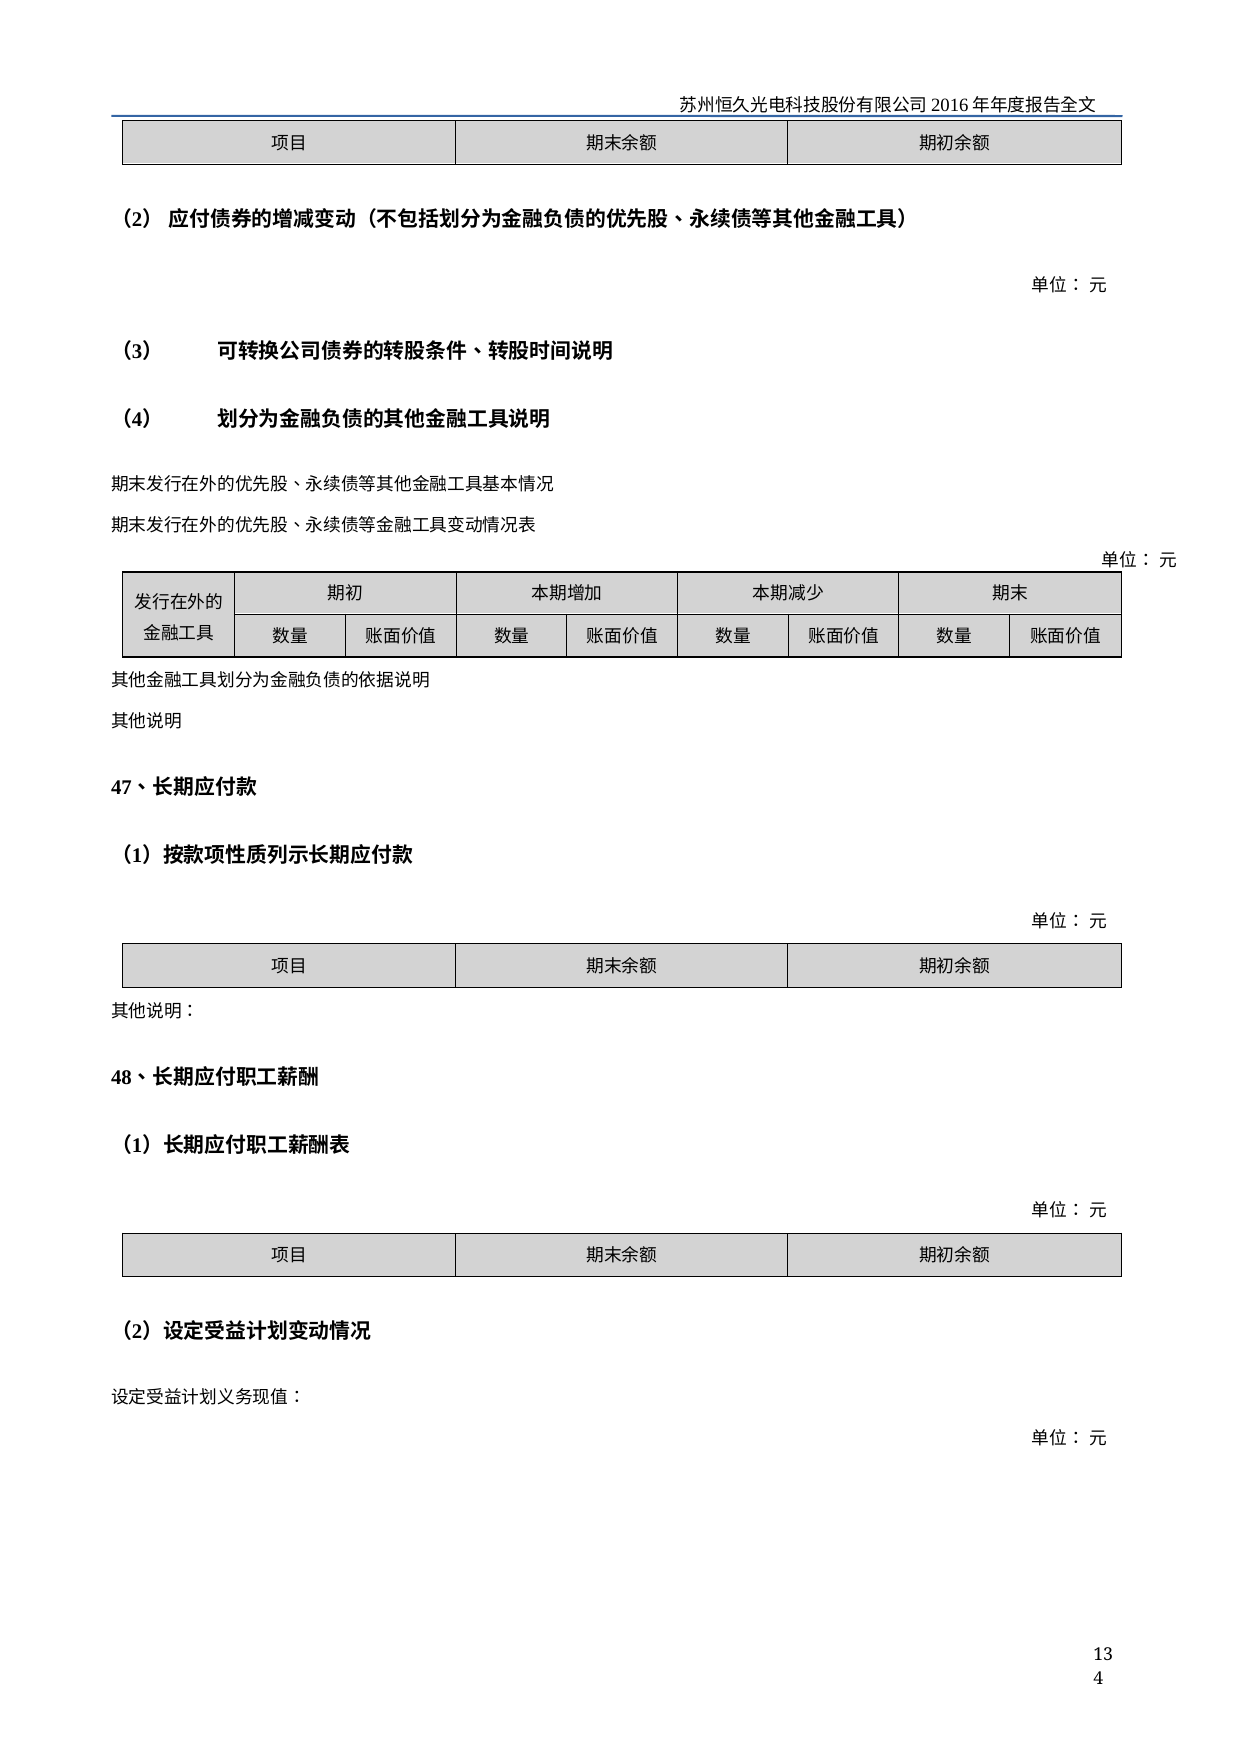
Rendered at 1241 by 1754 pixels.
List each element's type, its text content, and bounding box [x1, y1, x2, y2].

text 期末发行在外的优先股、永续债等其他金融工具基本情况 [67, 472, 1177, 496]
text （2）设定受益计划变动情况 [67, 1317, 1177, 1345]
text （1）按款项性质列示长期应付款 [67, 841, 1177, 869]
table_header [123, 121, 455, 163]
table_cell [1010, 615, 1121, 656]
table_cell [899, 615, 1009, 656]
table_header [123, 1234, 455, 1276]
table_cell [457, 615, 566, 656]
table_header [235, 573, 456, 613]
text 其他说明 [67, 709, 1177, 733]
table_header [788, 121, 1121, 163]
text （2） 应付债券的增减变动（不包括划分为金融负债的优先股、永续债等其他金融工具） [67, 204, 1177, 232]
text 单位： 元 [1032, 1198, 1177, 1222]
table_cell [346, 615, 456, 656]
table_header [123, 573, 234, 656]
text 单位： 元 [1032, 1426, 1177, 1450]
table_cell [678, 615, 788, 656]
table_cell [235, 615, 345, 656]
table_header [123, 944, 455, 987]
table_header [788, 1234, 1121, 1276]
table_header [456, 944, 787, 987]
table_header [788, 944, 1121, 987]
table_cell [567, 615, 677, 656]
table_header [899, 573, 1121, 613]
text （1）长期应付职工薪酬表 [67, 1130, 1177, 1158]
text 单位： 元 [1032, 272, 1177, 296]
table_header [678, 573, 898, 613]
text （4） 划分为金融负债的其他金融工具说明 [67, 404, 1177, 432]
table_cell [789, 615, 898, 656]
text 47、长期应付款 [67, 772, 1177, 801]
text （3） 可转换公司债券的转股条件、转股时间说明 [67, 336, 1177, 364]
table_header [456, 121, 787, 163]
text 其他金融工具划分为金融负债的依据说明 [67, 668, 1177, 692]
text 其他说明： [67, 998, 1177, 1022]
text 48、长期应付职工薪酬 [67, 1062, 1177, 1090]
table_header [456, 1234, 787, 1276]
text 设定受益计划义务现值： [67, 1385, 1177, 1409]
text 单位： 元 [67, 547, 1177, 571]
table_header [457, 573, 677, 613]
text 单位： 元 [1032, 908, 1177, 933]
text 期末发行在外的优先股、永续债等金融工具变动情况表 [67, 513, 1177, 537]
